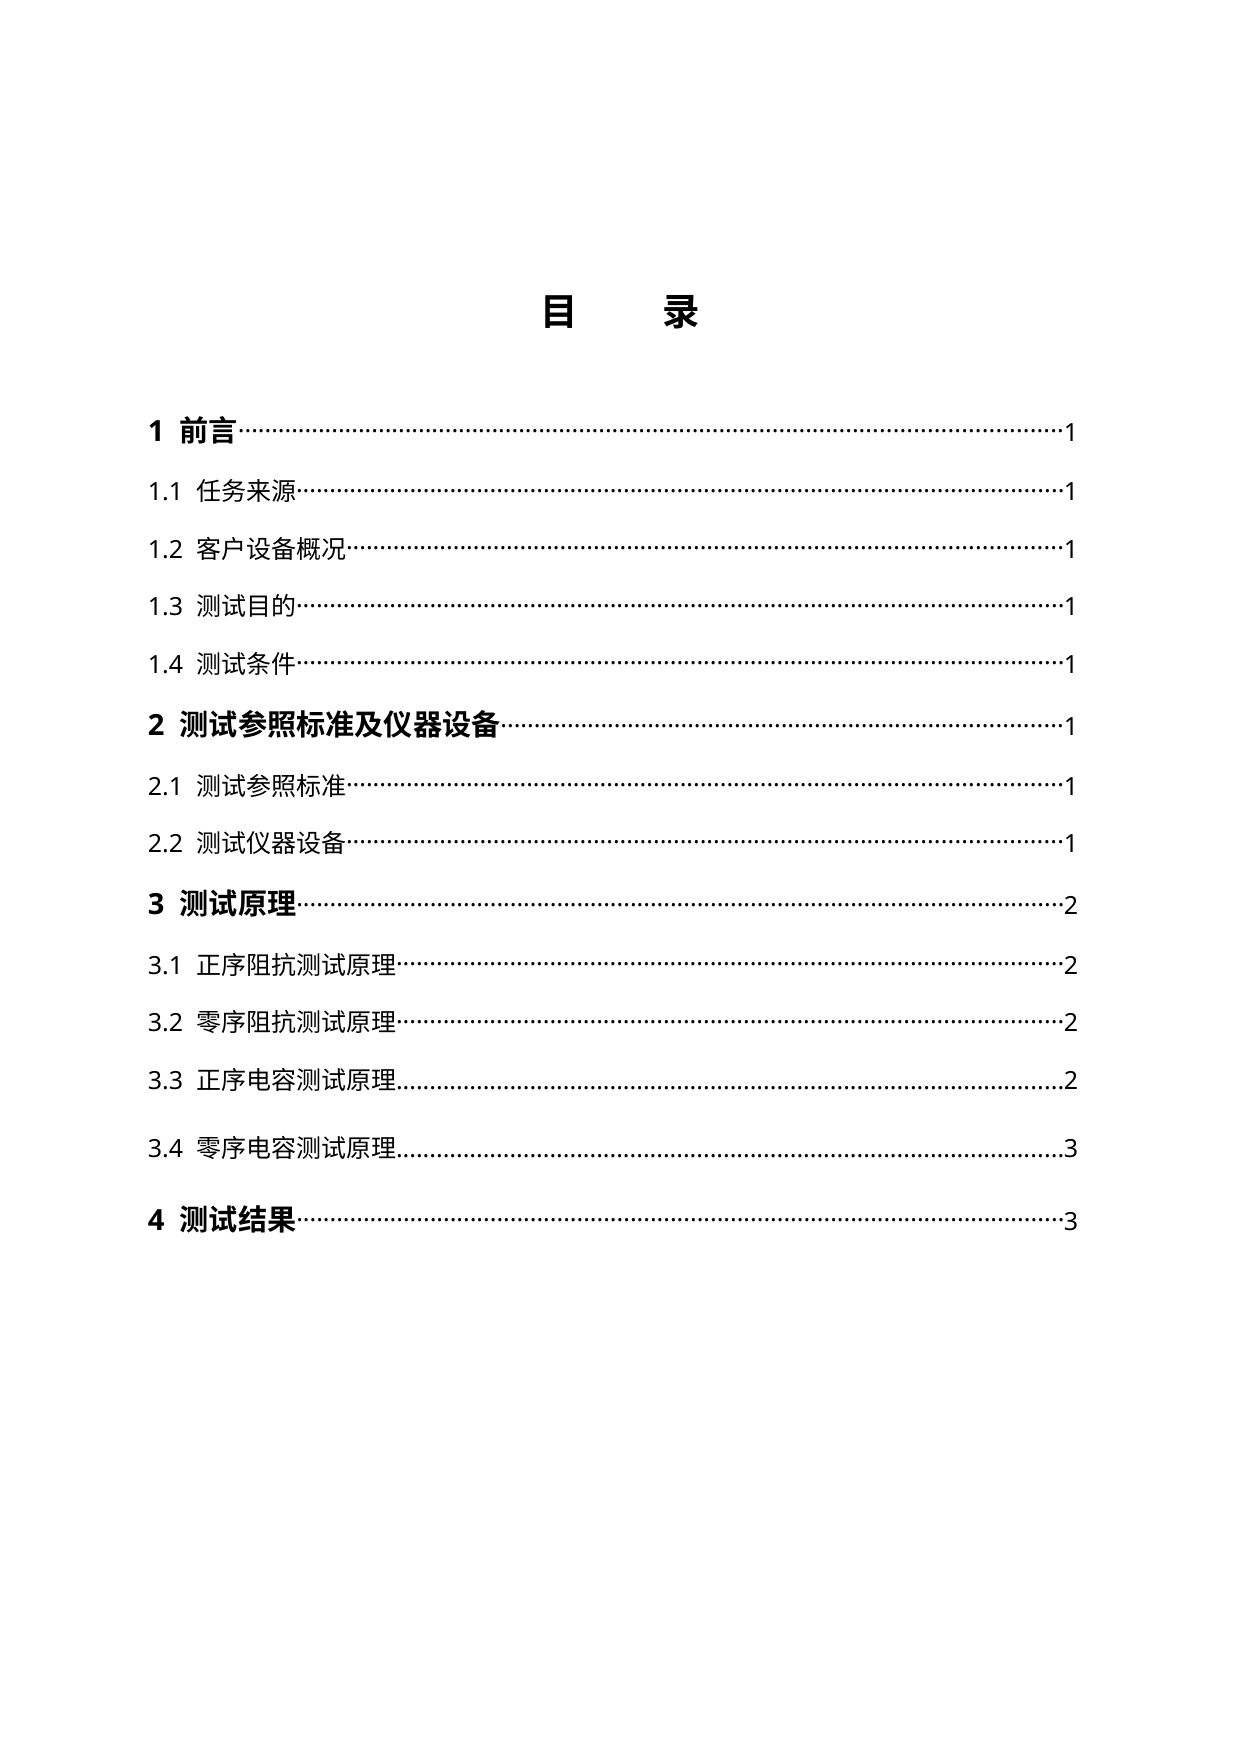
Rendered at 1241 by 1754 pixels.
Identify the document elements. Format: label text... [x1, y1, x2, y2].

text 3 测试原理 2 [148, 881, 1092, 923]
text 3.4 零序电容测试原理 3 [148, 1128, 1092, 1173]
text 2.2 测试仪器设备 1 [148, 823, 1092, 860]
subtitle 目 录 [148, 282, 1092, 336]
text 3.2 零序阻抗测试原理 2 [148, 1003, 1092, 1039]
text 4 测试结果 3 [148, 1196, 1092, 1238]
text 3.1 正序阻抗测试原理 2 [148, 945, 1092, 981]
text 1.1 任务来源 1 [148, 472, 1092, 508]
text 1 前言 1 [148, 407, 1092, 450]
text 1.2 客户设备概况 1 [148, 529, 1092, 565]
text 2 测试参照标准及仪器设备 1 [148, 702, 1092, 744]
text 1.3 测试目的 1 [148, 587, 1092, 623]
text 1.4 测试条件 1 [148, 644, 1092, 680]
text 3.3 正序电容测试原理 2 [148, 1060, 1092, 1106]
text 2.1 测试参照标准 1 [148, 766, 1092, 802]
